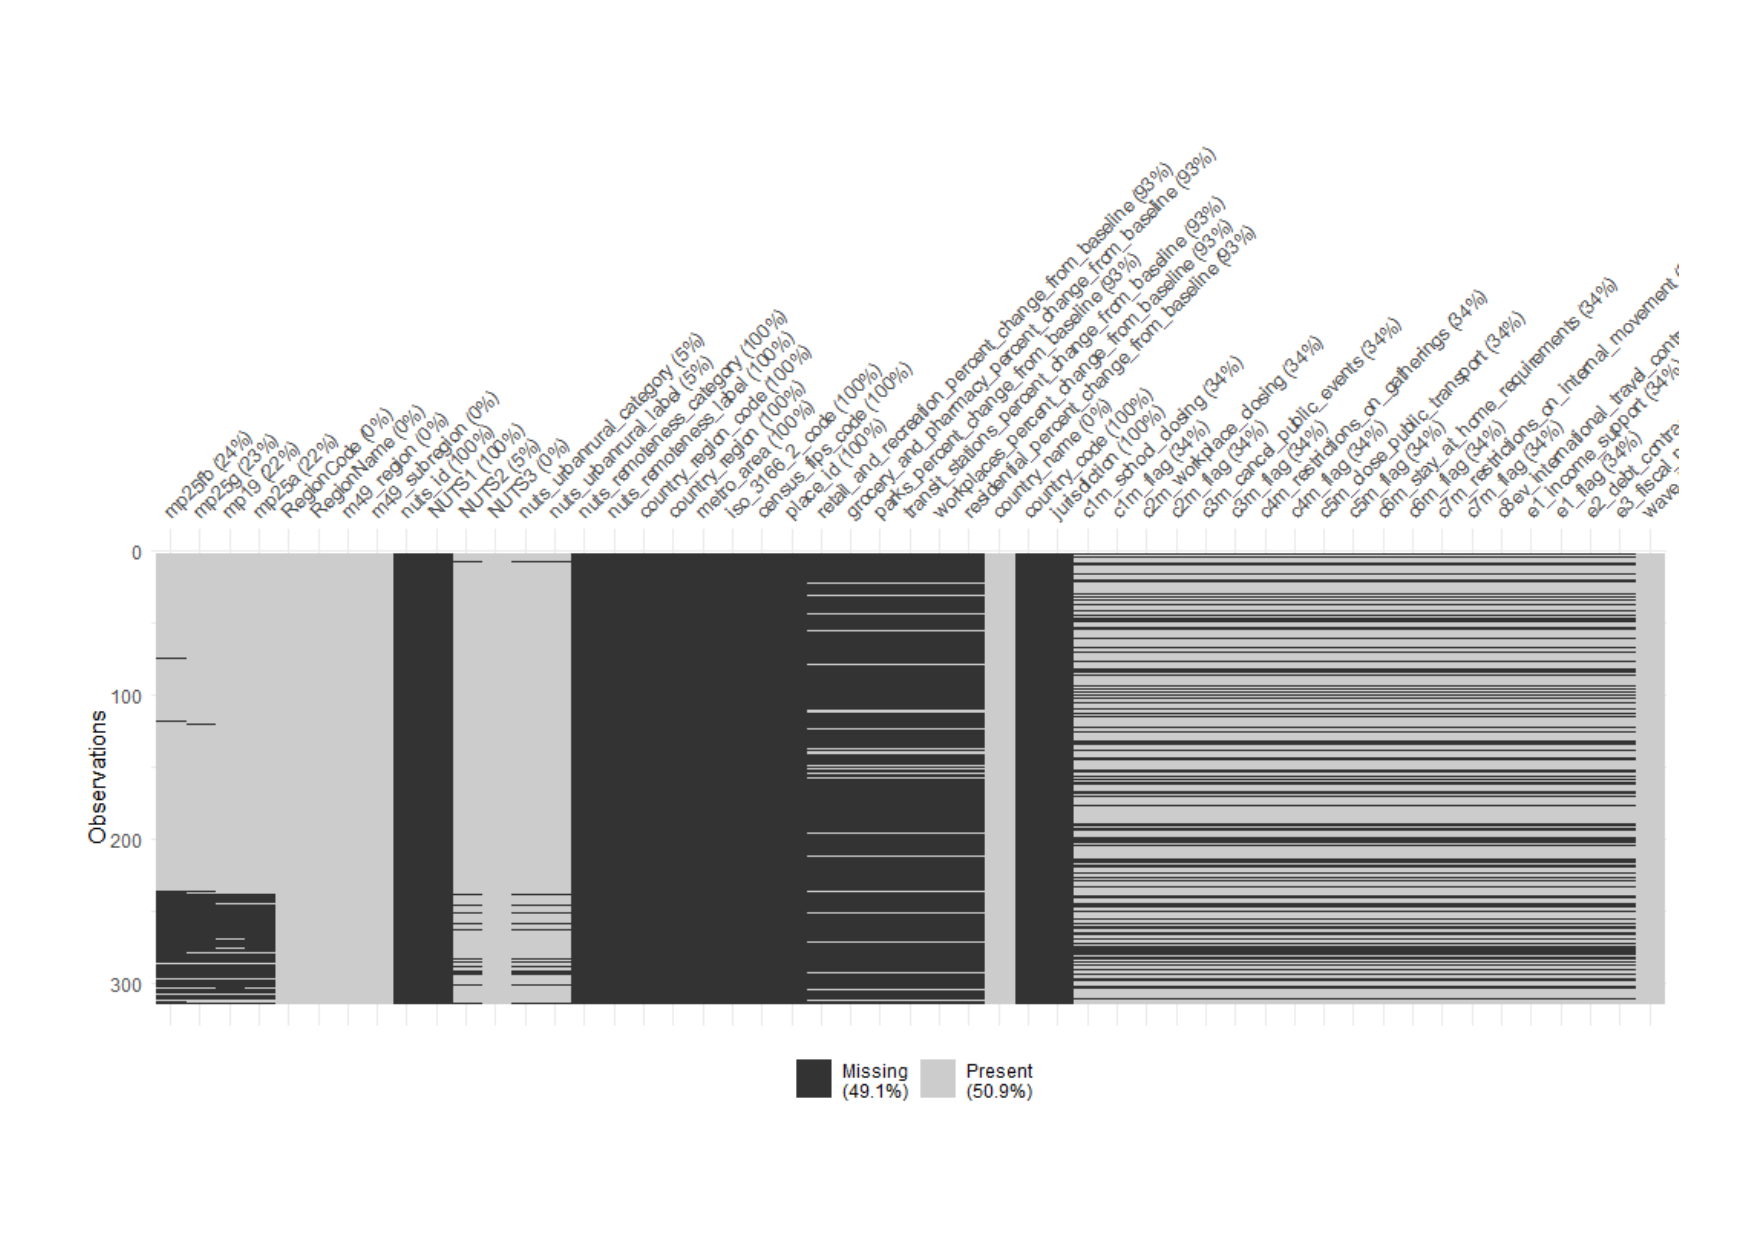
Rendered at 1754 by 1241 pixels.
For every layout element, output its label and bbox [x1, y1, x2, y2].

picture [75, 121, 1679, 1121]
